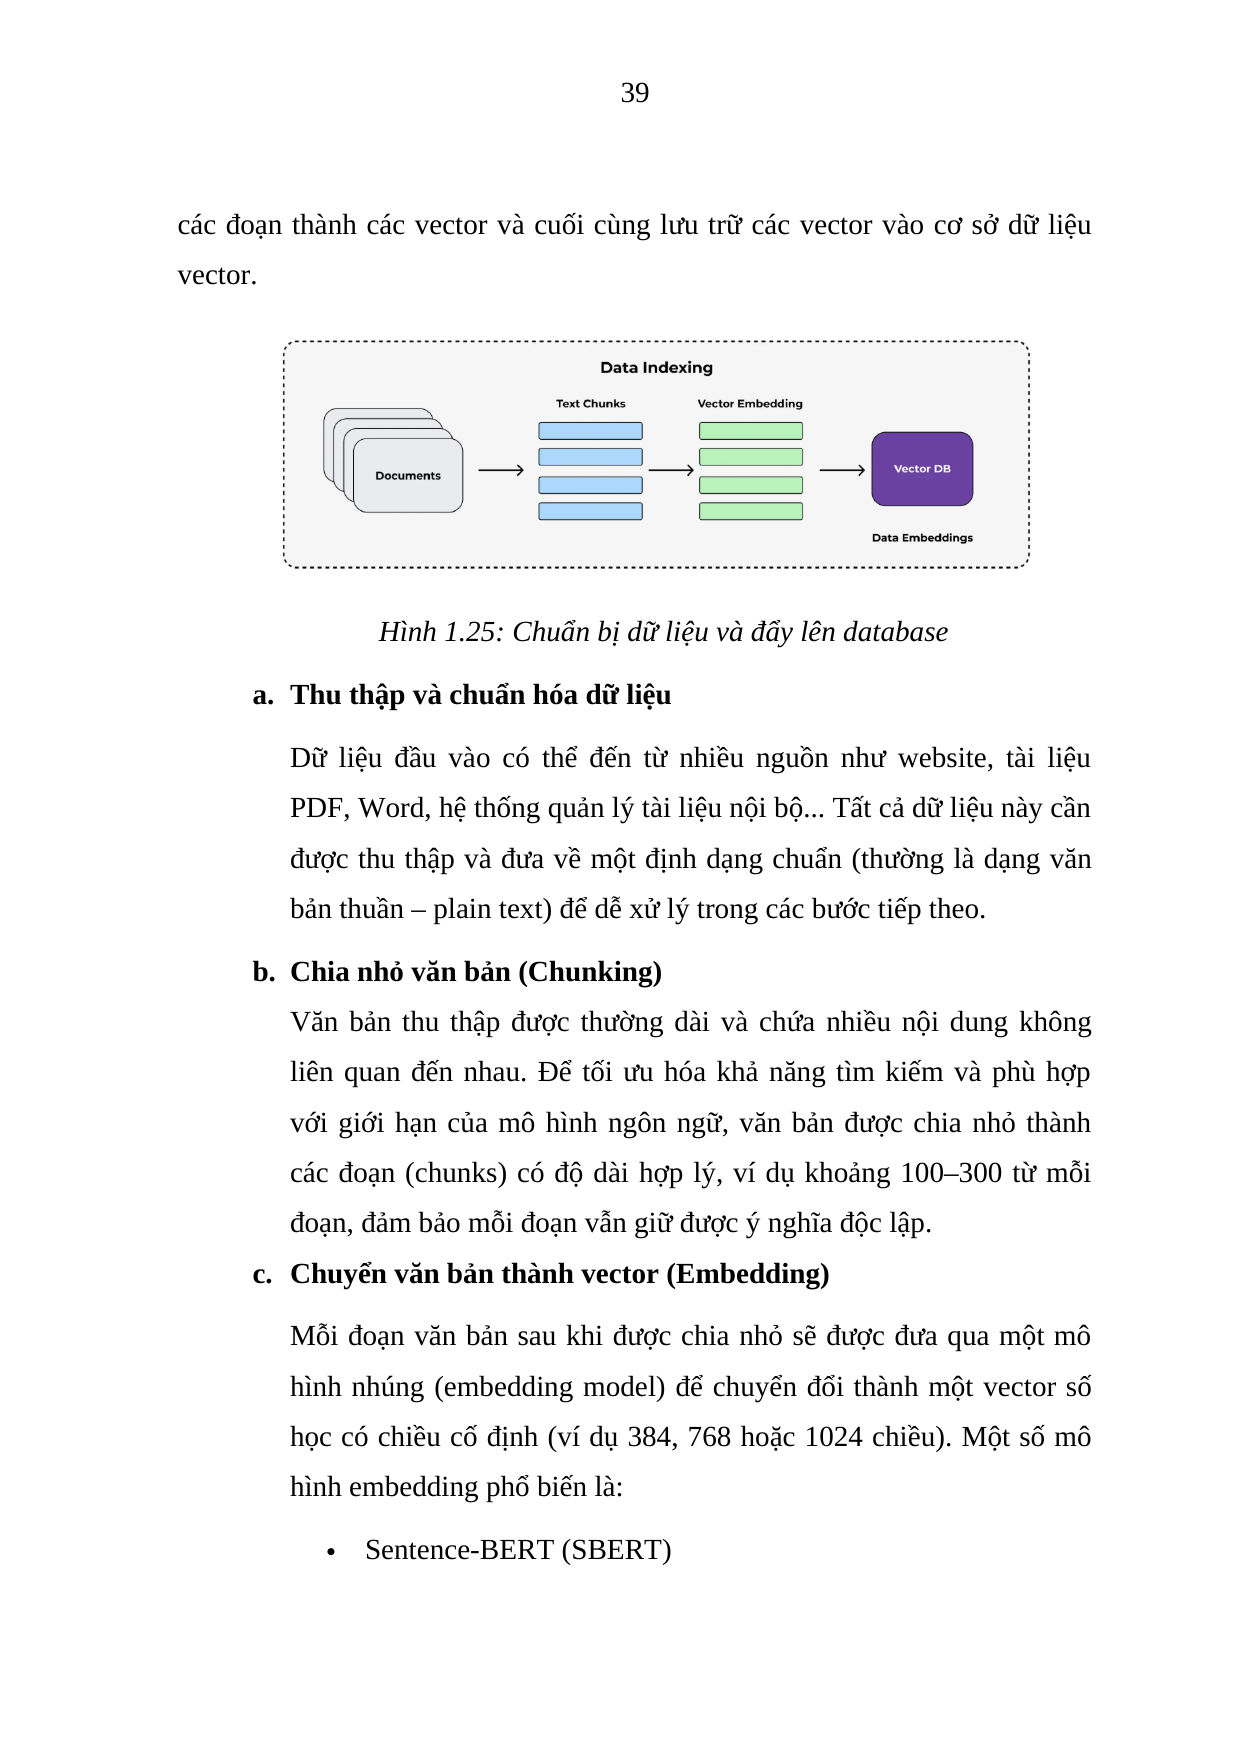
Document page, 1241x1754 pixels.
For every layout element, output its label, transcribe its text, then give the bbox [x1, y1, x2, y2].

list Văn bản thu thập được thường dài và chứa nhiều nội dung không liên quan đến nhau. Để tối ưu hóa khả năng tìm kiếm và phù hợp với giới hạn của mô hình ngôn ngữ, văn bản được chia nhỏ thành các đoạn (chunks) có độ dài hợp lý, ví dụ khoảng 100–300 từ mỗi đoạn, đảm bảo mỗi đoạn vẫn giữ được ý nghĩa độc lập. [290, 1004, 1092, 1239]
list Chia nhỏ văn bản (Chunking) [252, 954, 1092, 987]
text Hình 1.25: Chuẩn bị dữ liệu và đẩy lên database [177, 614, 1092, 648]
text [290, 1318, 1092, 1503]
list Chuyển văn bản thành vector (Embedding) [252, 1256, 1092, 1289]
picture [252, 307, 1052, 586]
list Sentence-BERT (SBERT) [327, 1532, 1092, 1566]
text Dữ liệu đầu vào có thể đến từ nhiều nguồn như website, tài liệu PDF, Word, hệ thống quản lý tài liệu nội bộ... Tất cả dữ liệu này cần được thu thập và đưa về một định dạng chuẩn (thường là dạng văn bản thuần – plain text) để dễ xử lý trong các bước tiếp theo. [290, 740, 1092, 924]
list Thu thập và chuẩn hóa dữ liệu [252, 677, 1092, 711]
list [177, 207, 1092, 291]
